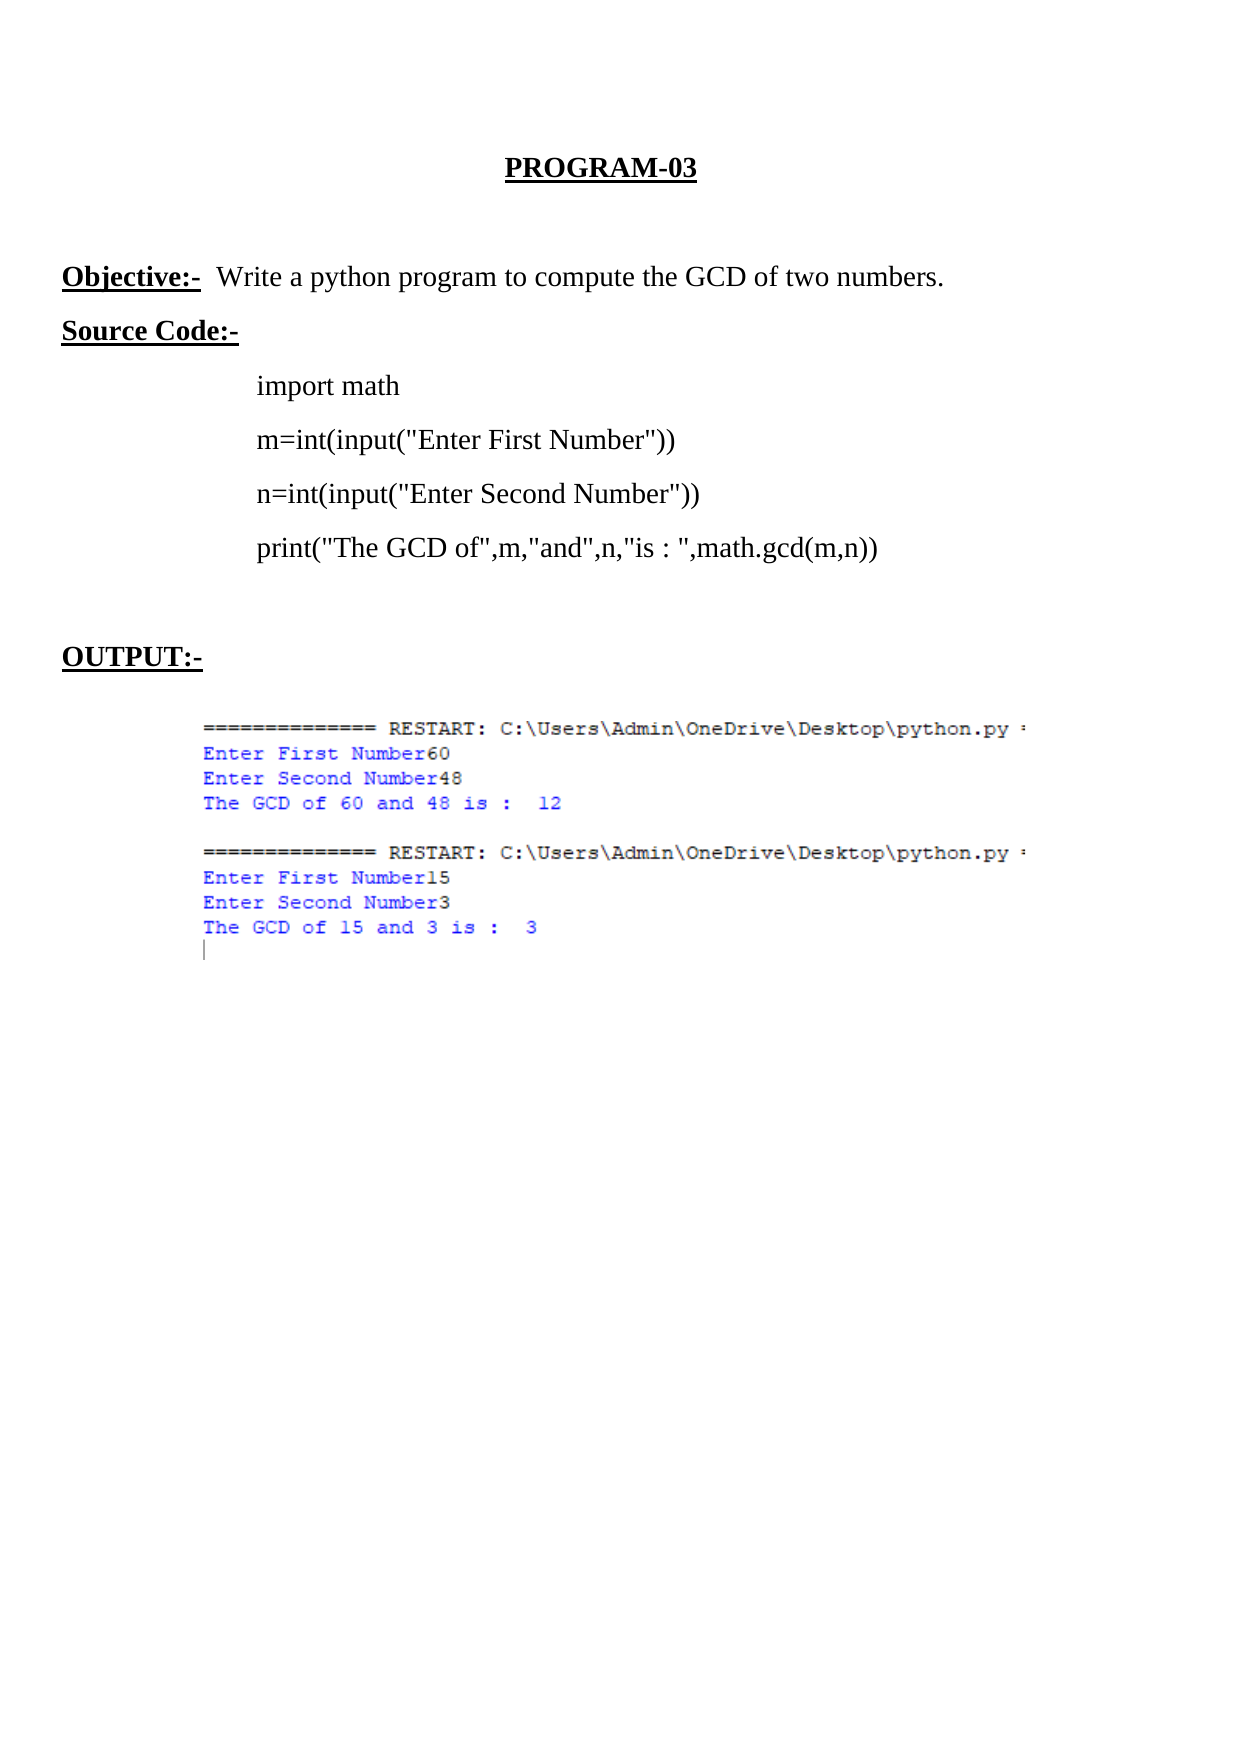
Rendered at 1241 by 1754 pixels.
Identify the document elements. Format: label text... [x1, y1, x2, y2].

subtitle PROGRAM-03 [66, 150, 1136, 184]
text m=int(input("Enter First Number")) n=int(input("Enter Second Number")) [256, 422, 732, 510]
text import math [256, 368, 1136, 402]
text print("The GCD of",m,"and",n,"is : ",math.gcd(m,n)) [256, 531, 1136, 564]
picture [203, 721, 1026, 960]
subtitle OUTPUT:- [61, 639, 1136, 673]
text Objective:- Write a python program to compute the GCD of two numbers. [61, 259, 1136, 293]
subtitle Source Code:- [61, 313, 1136, 347]
